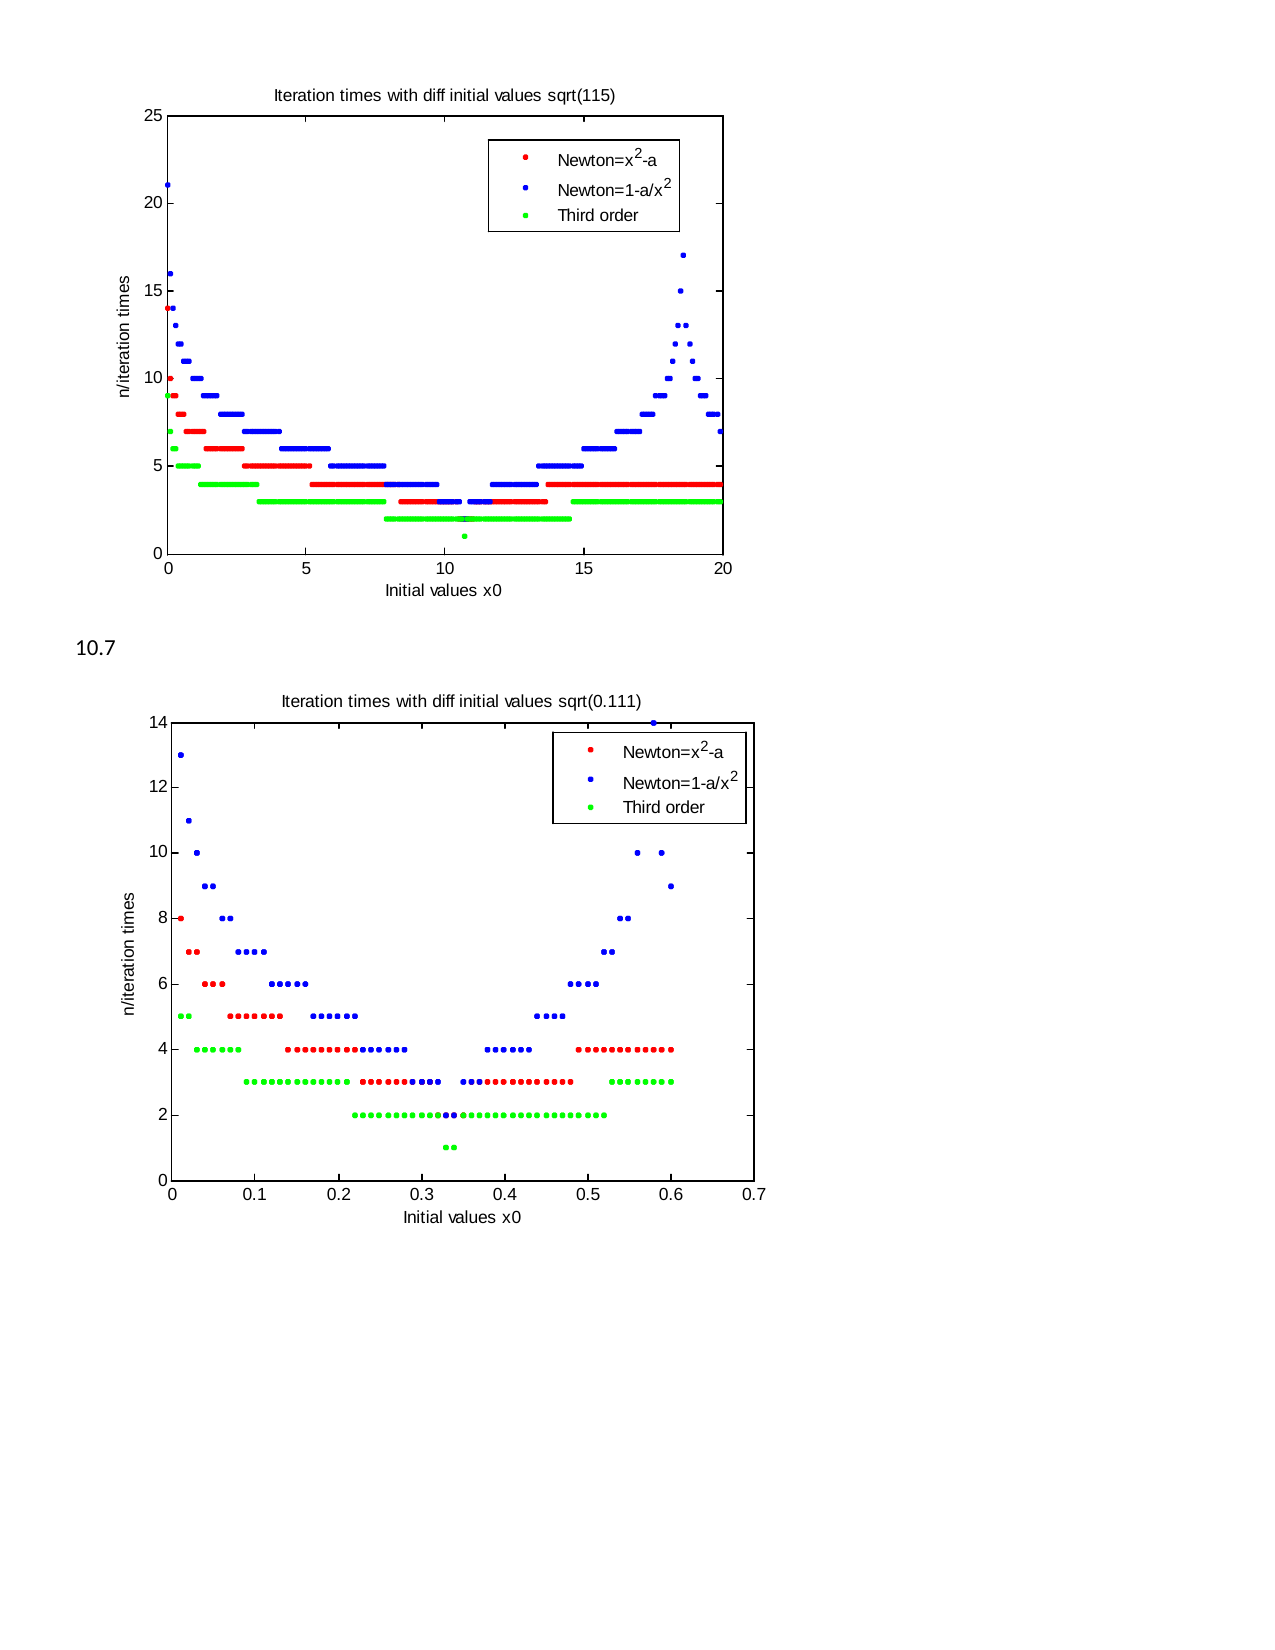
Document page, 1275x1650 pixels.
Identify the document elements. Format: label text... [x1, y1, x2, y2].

text 10.7 [75, 633, 1200, 661]
